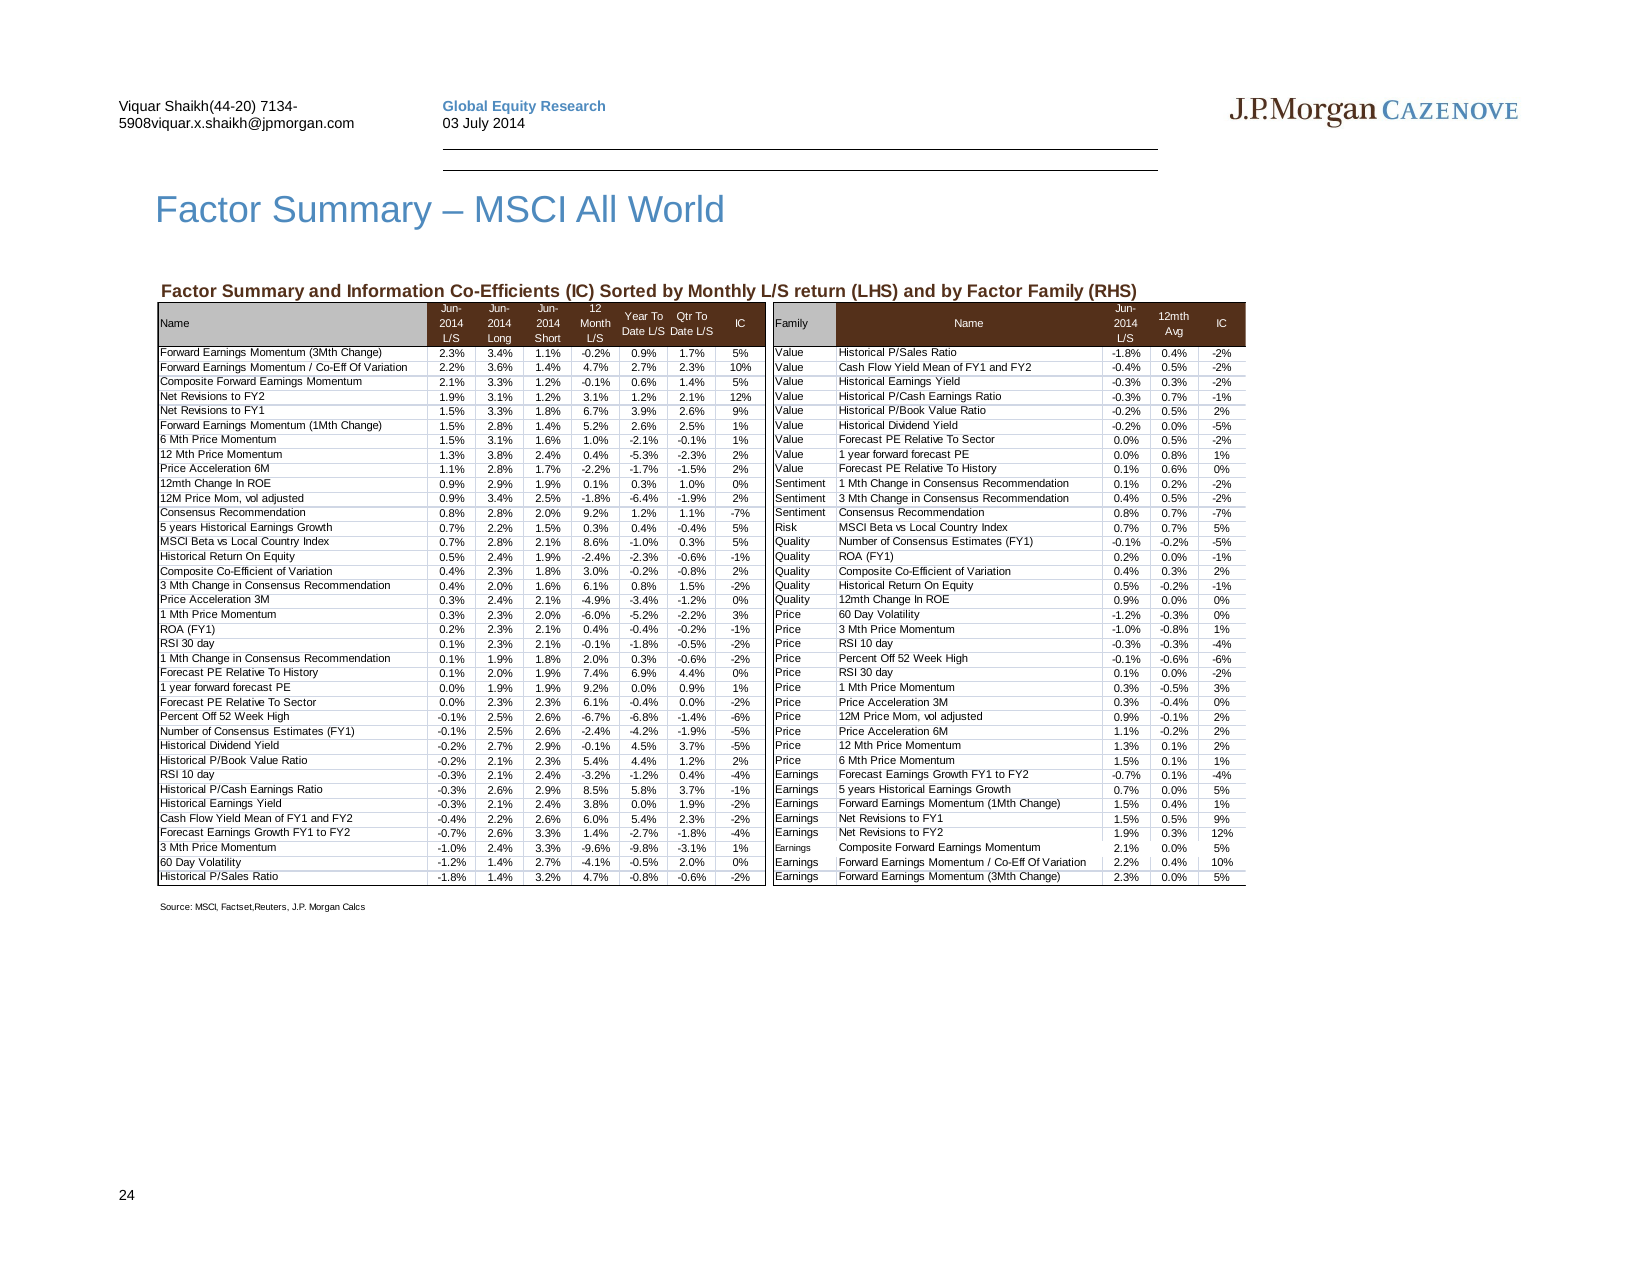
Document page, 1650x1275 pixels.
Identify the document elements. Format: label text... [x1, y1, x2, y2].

text Factor Summary – MSCI All World [155, 187, 1531, 231]
picture [1215, 97, 1532, 129]
